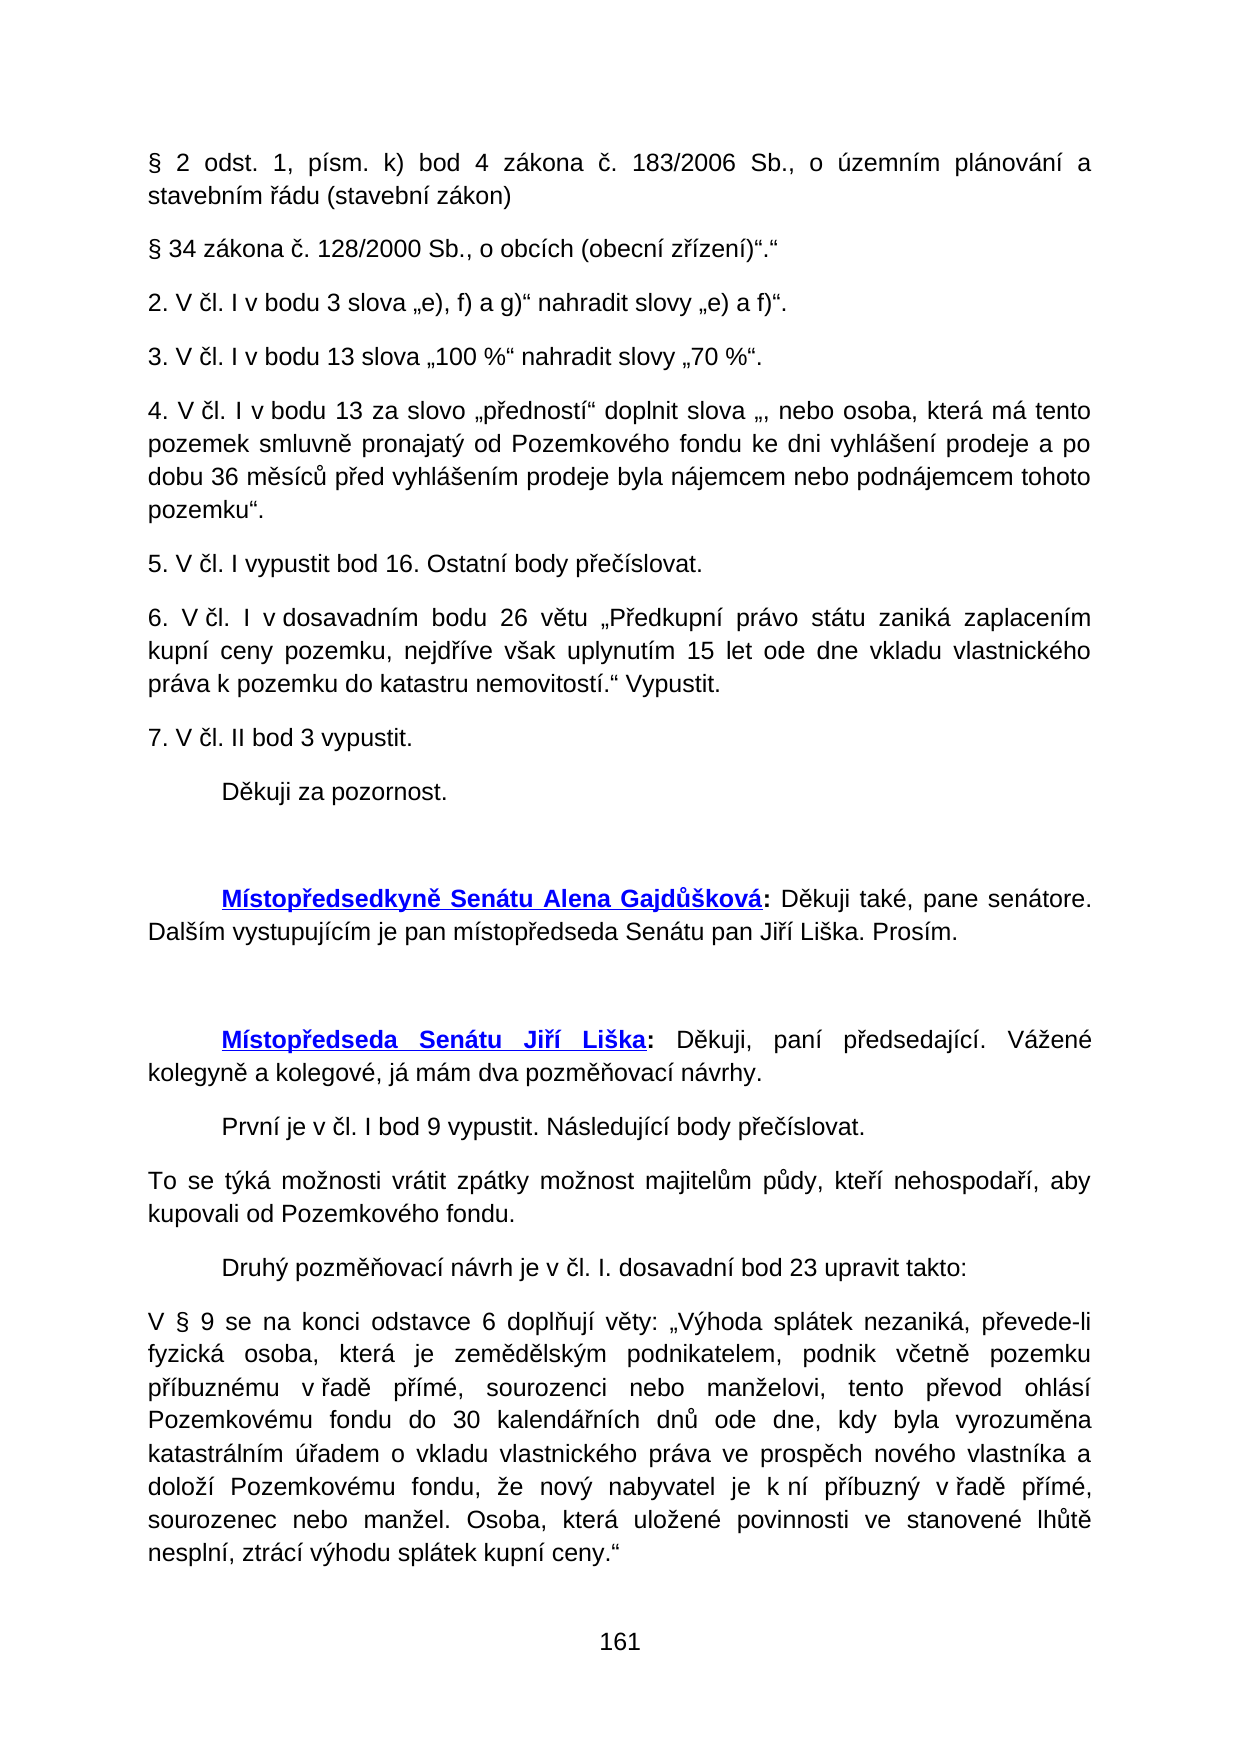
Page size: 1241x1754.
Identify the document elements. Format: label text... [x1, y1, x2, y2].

text To se týká možnosti vrátit zpátky možnost majitelům půdy, kteří nehospodaří, aby kupovali od Pozemkového fondu. [148, 1166, 1093, 1227]
text § 2 odst. 1, písm. k) bod 4 zákona č. 183/2006 Sb., o územním plánování a stavebním řádu (stavební zákon) [148, 148, 1093, 209]
text Druhý pozměňovací návrh je v čl. I. dosavadní bod 23 upravit takto: [148, 1253, 1093, 1281]
text V § 9 se na konci odstavce 6 doplňují věty: „Výhoda splátek nezaniká, převede-li fyzická osoba, která je zemědělským podnikatelem, podnik včetně pozemku příbuznému v řadě přímé, sourozenci nebo manželovi, tento převod ohlásí Pozemkovému fondu do 30 kalendářních dnů ode dne, kdy byla vyrozuměna katastrálním úřadem o vkladu vlastnického práva ve prospěch nového vlastníka a doloží Pozemkovému fondu, že nový nabyvatel je k ní příbuzný v řadě přímé, sourozenec nebo manžel. Osoba, která uložené povinnosti ve stanovené lhůtě nesplní, ztrácí výhodu splátek kupní ceny.“ [148, 1306, 1093, 1566]
text 6. V čl. I v dosavadním bodu 26 větu „Předkupní právo státu zaniká zaplacením kupní ceny pozemku, nejdříve však uplynutím 15 let ode dne vkladu vlastnického práva k pozemku do katastru nemovitostí.“ Vypustit. [148, 603, 1093, 698]
text 7. V čl. II bod 3 vypustit. [148, 723, 1093, 751]
text 5. V čl. I vypustit bod 16. Ostatní body přečíslovat. [148, 549, 1093, 578]
text Místopředsedkyně Senátu Alena Gajdůšková: Děkuji také, pane senátore. Dalším vystupujícím je pan místopředseda Senátu pan Jiří Liška. Prosím. [148, 884, 1093, 946]
text 3. V čl. I v bodu 13 slova „100 %“ nahradit slovy „70 %“. [148, 342, 1093, 371]
text § 34 zákona č. 128/2000 Sb., o obcích (obecní zřízení)“.“ [148, 234, 1093, 263]
text 2. V čl. I v bodu 3 slova „e), f) a g)“ nahradit slovy „e) a f)“. [148, 288, 1093, 317]
text 4. V čl. I v bodu 13 za slovo „předností“ doplnit slova „, nebo osoba, která má tento pozemek smluvně pronajatý od Pozemkového fondu ke dni vyhlášení prodeje a po dobu 36 měsíců před vyhlášením prodeje byla nájemcem nebo podnájemcem tohoto pozemku“. [148, 396, 1093, 524]
text První je v čl. I bod 9 vypustit. Následující body přečíslovat. [148, 1112, 1093, 1141]
text Místopředseda Senátu Jiří Liška: Děkuji, paní předsedající. Vážené kolegyně a kolegové, já mám dva pozměňovací návrhy. [148, 1025, 1093, 1087]
text Děkuji za pozornost. [148, 777, 1093, 805]
